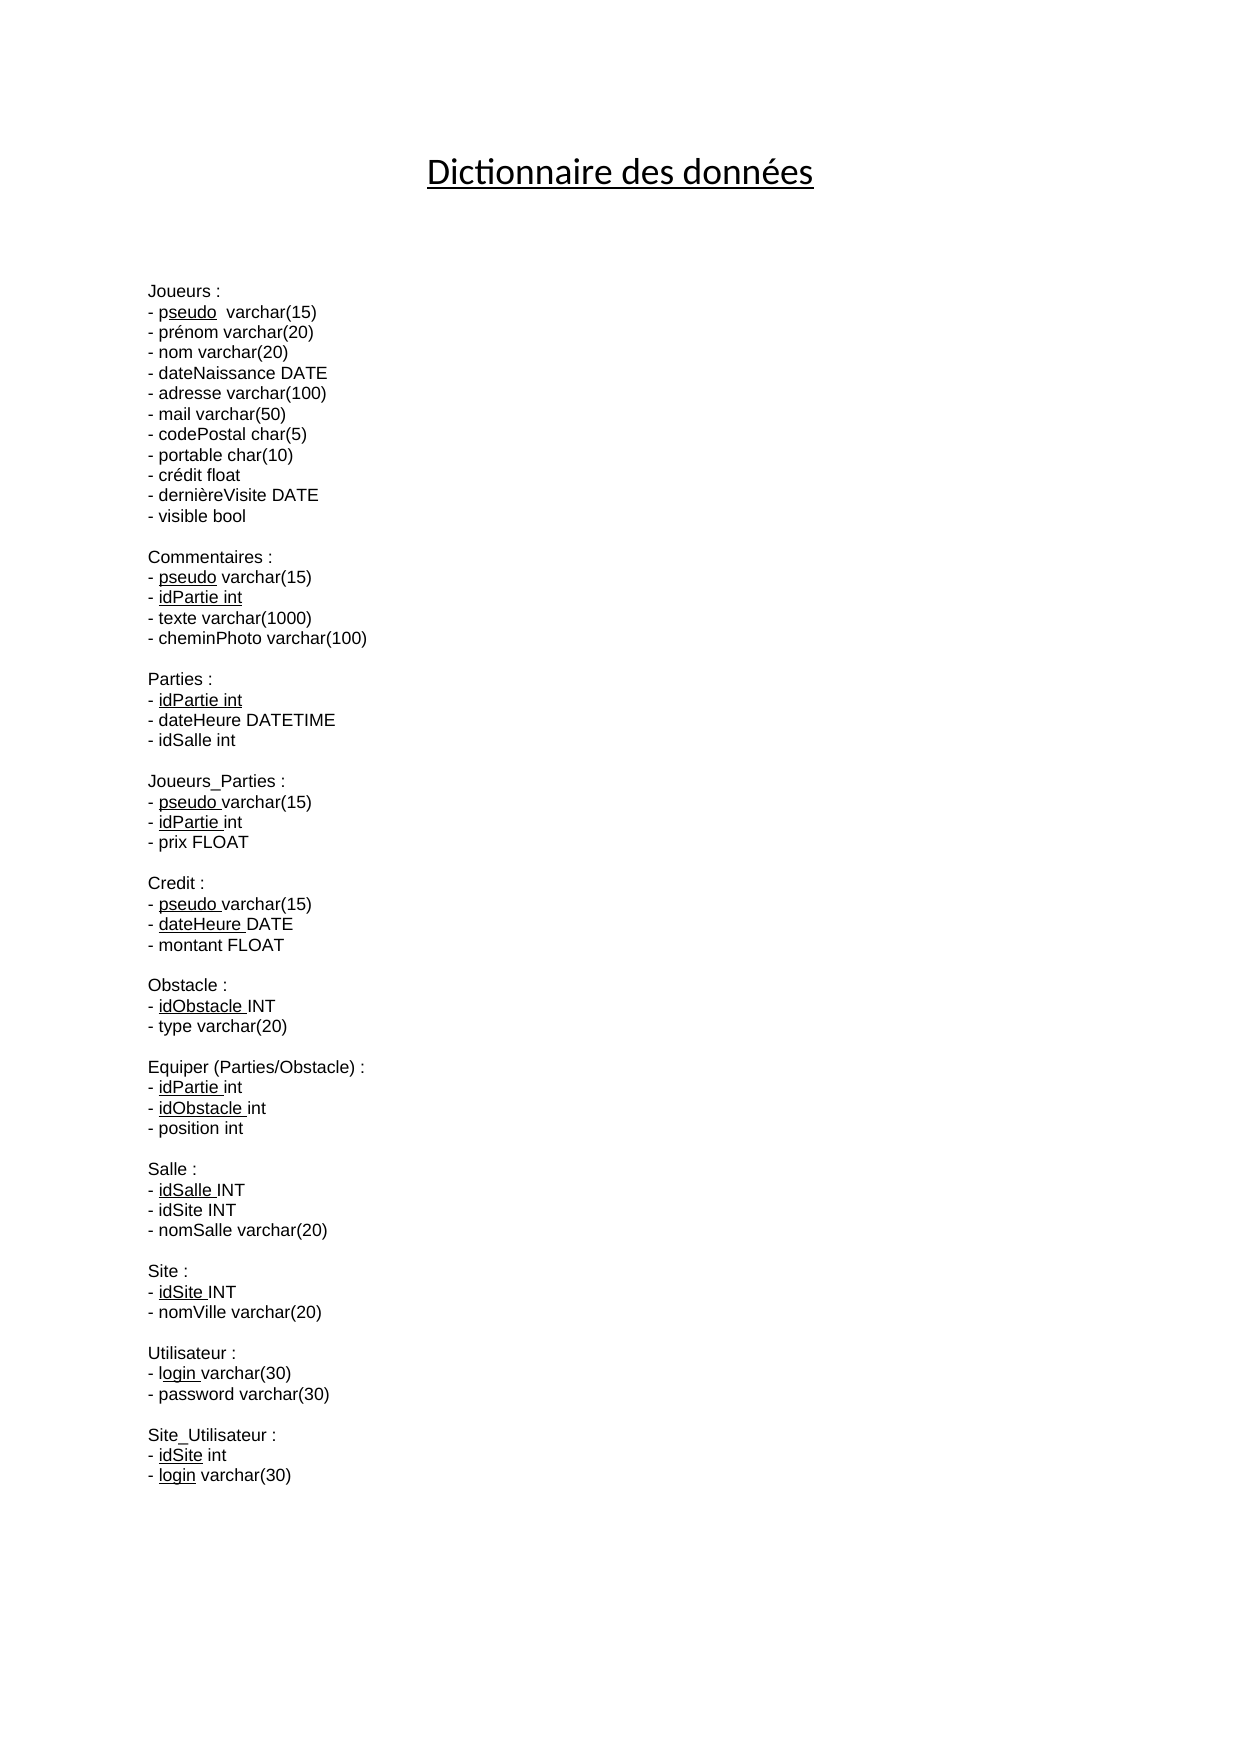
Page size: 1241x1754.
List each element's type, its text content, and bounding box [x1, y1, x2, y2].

text - pseudo varchar(15) [148, 893, 1093, 914]
text Joueurs_Parties : [148, 771, 1093, 791]
text Commentaires : [148, 546, 1093, 567]
text - idObstacle int [148, 1098, 1093, 1118]
text - dernièreVisite DATE [148, 485, 1093, 506]
text - idSite INT [148, 1200, 1093, 1220]
text - dateNaissance DATE [148, 363, 1093, 383]
text - password varchar(30) [148, 1383, 1093, 1404]
text - nomSalle varchar(20) [148, 1220, 1093, 1241]
text - pseudo varchar(15) [148, 301, 1093, 322]
text - nom varchar(20) [148, 342, 1093, 363]
text - dateHeure DATE [148, 914, 1093, 934]
text - position int [148, 1118, 1093, 1138]
text Credit : [148, 873, 1093, 893]
text Obstacle : [148, 975, 1093, 996]
text Site : [148, 1261, 1093, 1281]
text - prénom varchar(20) [148, 322, 1093, 342]
text - montant FLOAT [148, 934, 1093, 955]
text Utilisateur : [148, 1343, 1093, 1363]
text - login varchar(30) [148, 1363, 1093, 1383]
text Dictionnaire des données [148, 148, 1093, 193]
text - adresse varchar(100) [148, 383, 1093, 403]
text - prix FLOAT [148, 832, 1093, 853]
text - idSalle INT [148, 1179, 1093, 1200]
text - idPartie int [148, 689, 1093, 710]
text - idSalle int [148, 730, 1093, 751]
text - idSite int [148, 1445, 1093, 1465]
text Equiper (Parties/Obstacle) : [148, 1057, 1093, 1077]
text - visible bool [148, 506, 1093, 526]
text - login varchar(30) [148, 1465, 1093, 1486]
text Site_Utilisateur : [148, 1424, 1093, 1445]
text - idPartie int [148, 812, 1093, 832]
text - type varchar(20) [148, 1016, 1093, 1036]
text Salle : [148, 1159, 1093, 1179]
text - idObstacle INT [148, 996, 1093, 1016]
text - codePostal char(5) [148, 424, 1093, 444]
text - idPartie int [148, 1077, 1093, 1098]
text - cheminPhoto varchar(100) [148, 628, 1093, 648]
text Joueurs : [148, 281, 1093, 301]
text - idSite INT [148, 1281, 1093, 1302]
text - portable char(10) [148, 444, 1093, 465]
text - pseudo varchar(15) [148, 791, 1093, 812]
text - texte varchar(1000) [148, 608, 1093, 628]
text - idPartie int [148, 587, 1093, 608]
text - pseudo varchar(15) [148, 567, 1093, 587]
text - nomVille varchar(20) [148, 1302, 1093, 1322]
text Parties : [148, 669, 1093, 689]
text - mail varchar(50) [148, 403, 1093, 424]
text - crédit float [148, 465, 1093, 485]
text - dateHeure DATETIME [148, 710, 1093, 730]
